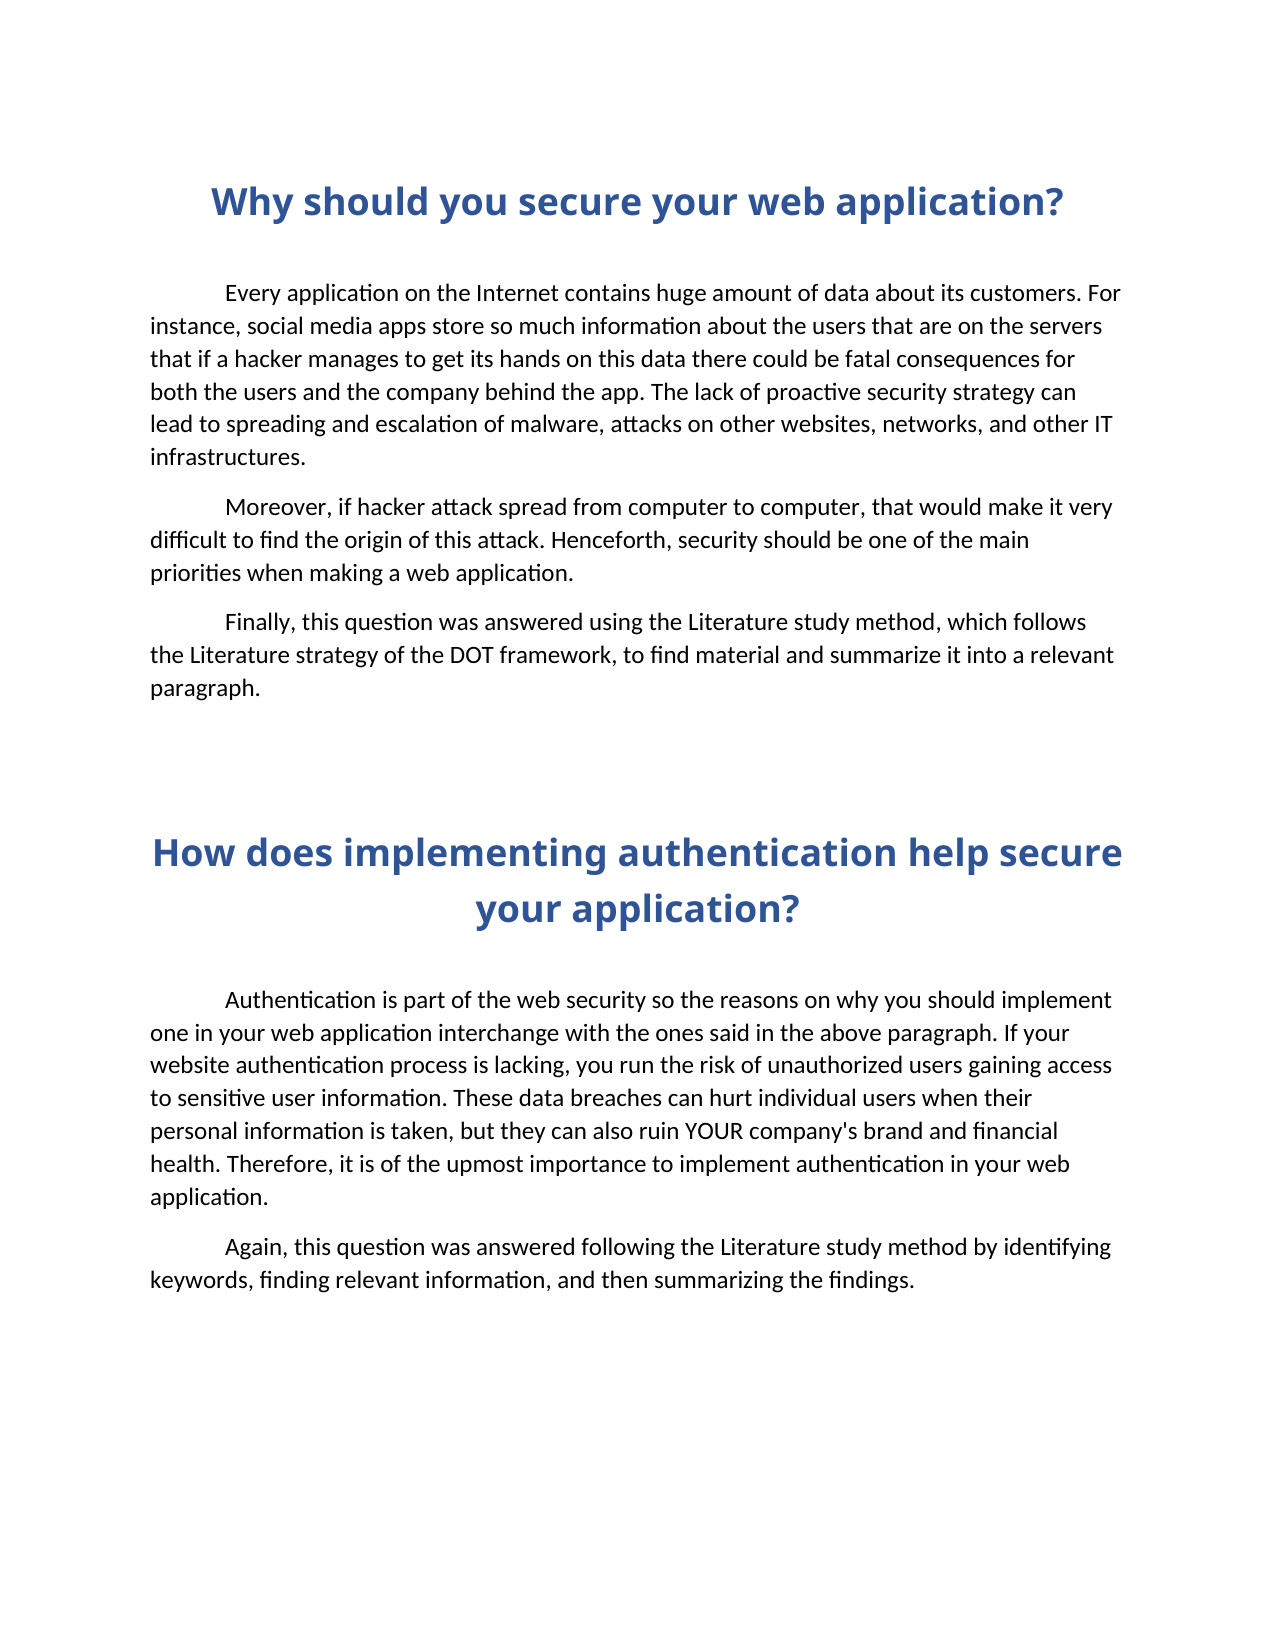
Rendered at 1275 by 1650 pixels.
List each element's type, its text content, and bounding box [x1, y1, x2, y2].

text Again, this question was answered following the Literature study method by identifying keywords, finding relevant information, and then summarizing the findings. [150, 1231, 1125, 1294]
text Finally, this question was answered using the Literature study method, which follows the Literature strategy of the DOT framework, to find material and summarize it into a relevant paragraph. [150, 607, 1125, 703]
subtitle How does implementing authentication help secure your application? [150, 827, 1125, 933]
text Every application on the Internet contains huge amount of data about its customers. For instance, social media apps store so much information about the users that are on the servers that if a hacker manages to get its hands on this data there could be fatal consequences for both the users and the company behind the app. The lack of proactive security strategy can lead to spreading and escalation of malware, attacks on other websites, networks, and other IT infrastructures. [150, 277, 1125, 472]
subtitle Why should you secure your web application? [150, 175, 1125, 226]
text Moreover, if hacker attack spread from computer to computer, that would make it very difficult to find the origin of this attack. Henceforth, security should be one of the main priorities when making a web application. [150, 491, 1125, 587]
text Authentication is part of the web security so the reasons on why you should implement one in your web application interchange with the ones said in the above paragraph. If your website authentication process is lacking, you run the risk of unauthorized users gaining access to sensitive user information. These data breaches can hurt individual users when their personal information is taken, but they can also ruin YOUR company's brand and financial health. Therefore, it is of the upmost importance to implement authentication in your web application. [150, 984, 1125, 1212]
